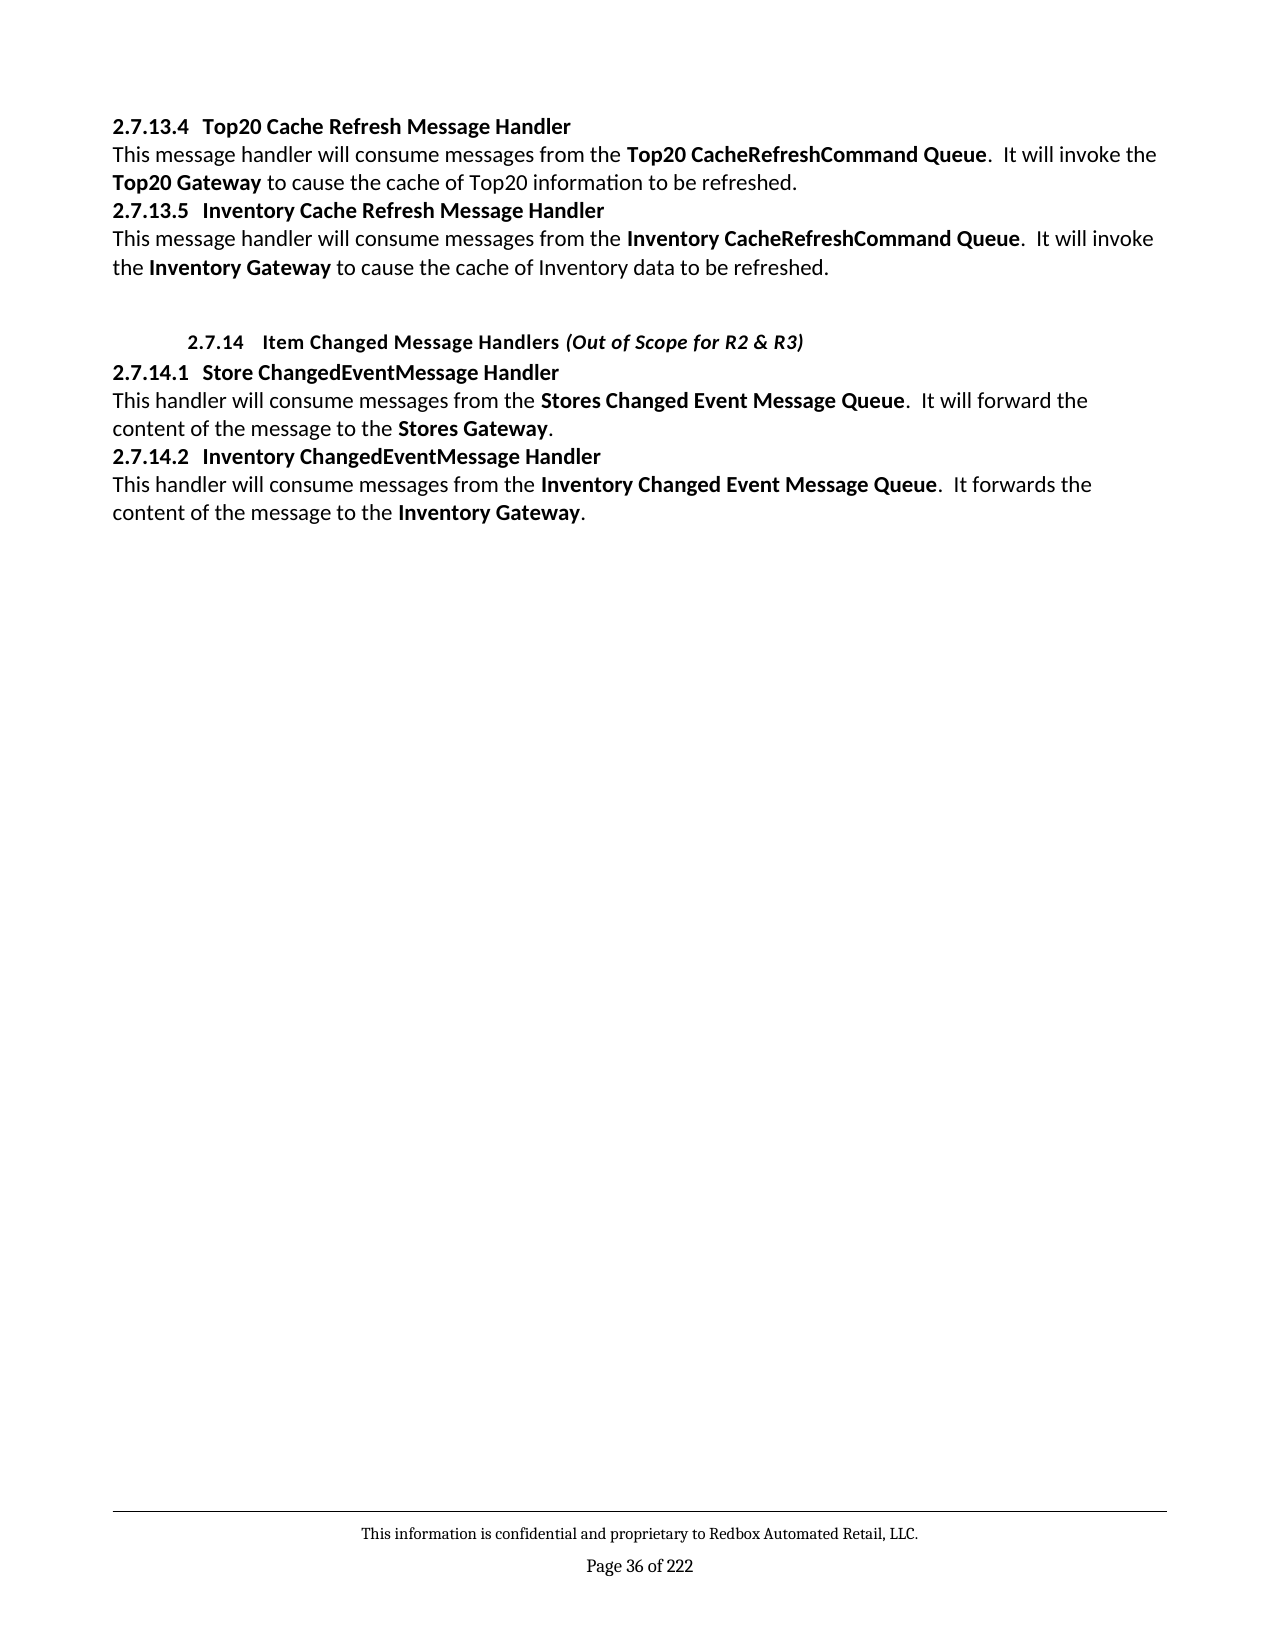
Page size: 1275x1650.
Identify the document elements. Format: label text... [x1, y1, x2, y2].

subtitle Store ChangedEventMessage Handler [112, 358, 1162, 386]
subtitle Item Changed Message Handlers (Out of Scope for R2 & R3) [187, 329, 1162, 355]
subtitle Top20 Cache Refresh Message Handler [112, 112, 1162, 141]
text This message handler will consume messages from the Top20 CacheRefreshCommand Queue. It will invoke the Top20 Gateway to cause the cache of Top20 information to be refreshed. [112, 141, 1162, 197]
subtitle Inventory ChangedEventMessage Handler [112, 442, 1162, 470]
text This handler will consume messages from the Stores Changed Event Message Queue. It will forward the content of the message to the Stores Gateway. [112, 386, 1162, 442]
text This message handler will consume messages from the Inventory CacheRefreshCommand Queue. It will invoke the Inventory Gateway to cause the cache of Inventory data to be refreshed. [112, 224, 1162, 281]
subtitle Inventory Cache Refresh Message Handler [112, 197, 1162, 224]
text This handler will consume messages from the Inventory Changed Event Message Queue. It forwards the content of the message to the Inventory Gateway. [112, 470, 1162, 526]
